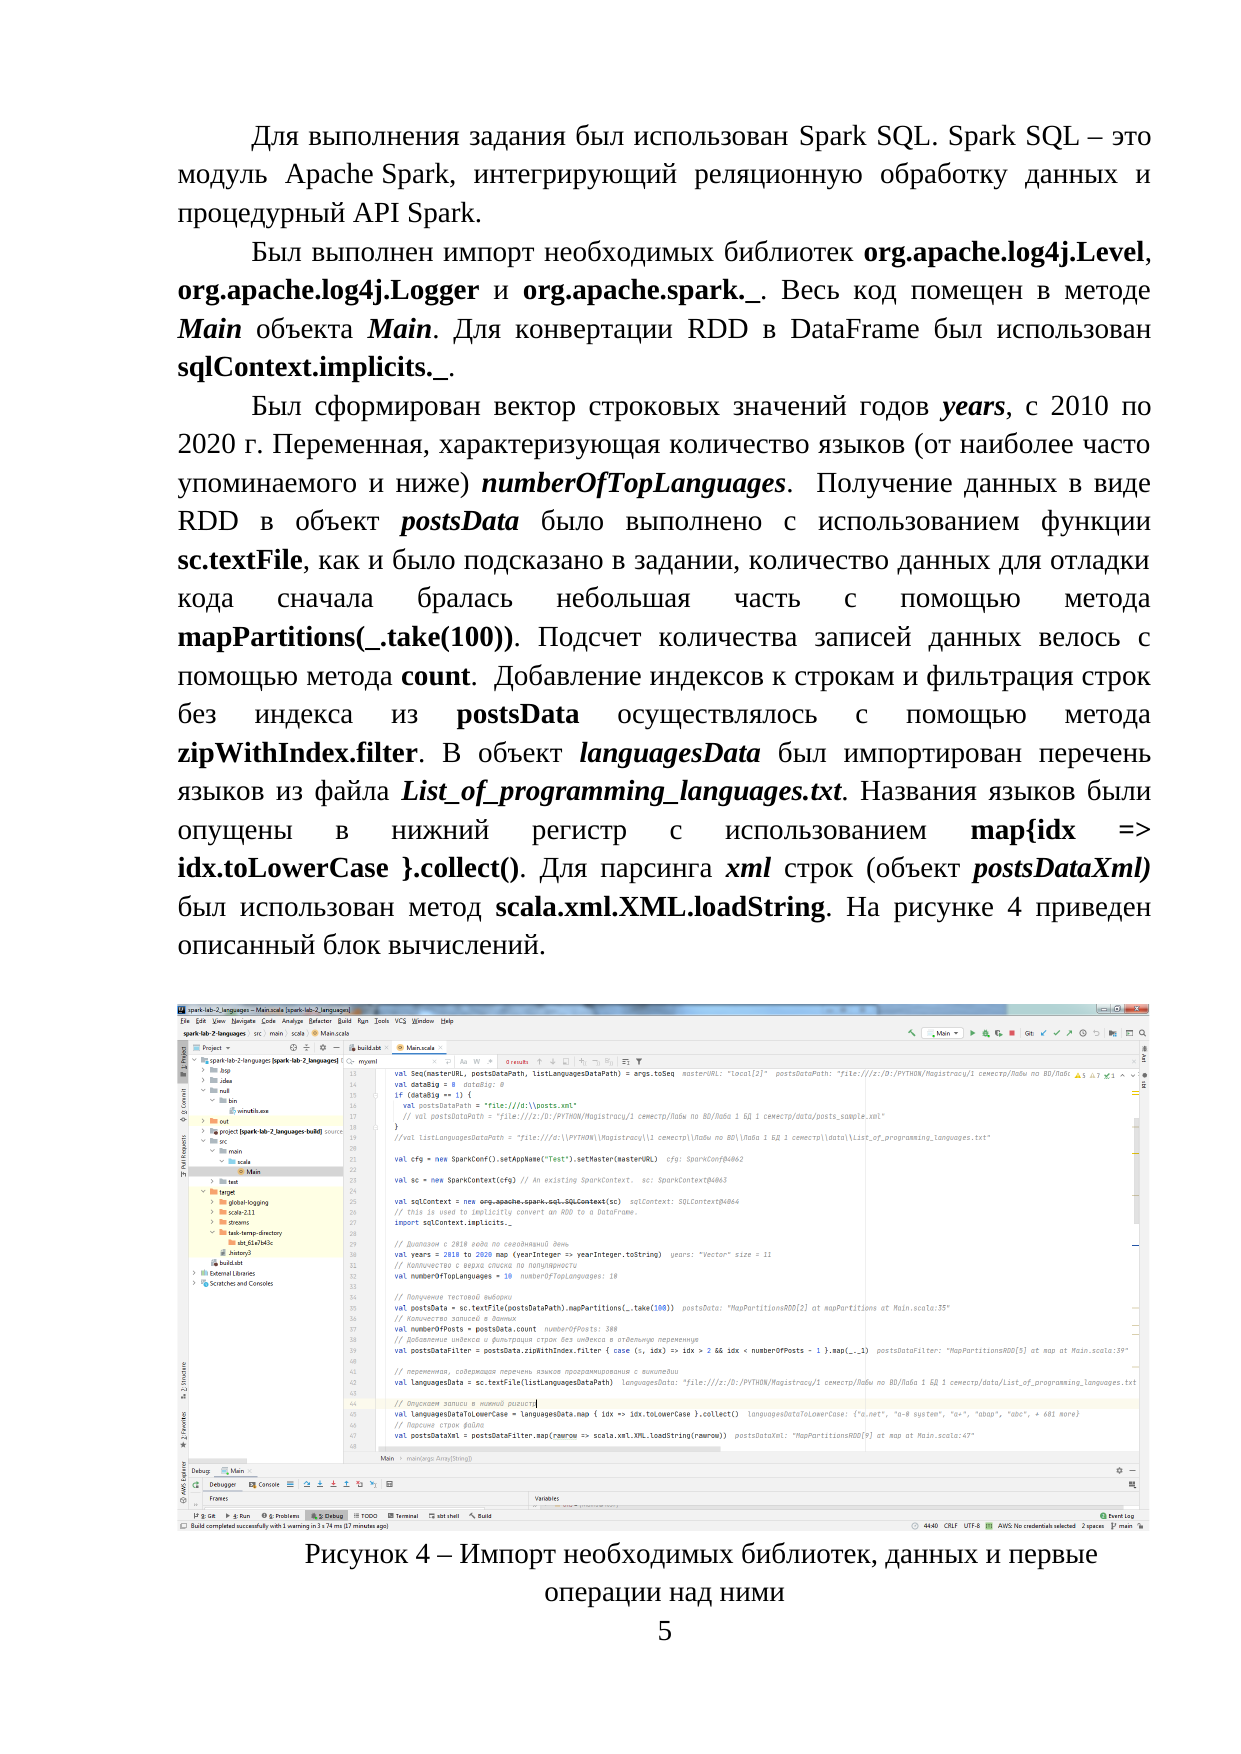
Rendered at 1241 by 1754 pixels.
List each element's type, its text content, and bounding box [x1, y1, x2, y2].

text Был выполнен импорт необходимых библиотек org.apache.log4j.Level, org.apache.log4j.Logger и org.apache.spark._. Весь код помещен в методе Main объекта Main. Для конвертации RDD в DataFrame был использован sqlContext.implicits._. [177, 234, 1152, 383]
picture [177, 1004, 1150, 1531]
text Рисунок 4 – Импорт необходимых библиотек, данных и первые операции над ними [177, 1536, 1152, 1608]
text Для выполнения задания был использован Spark SQL. Spark SQL – это модуль Apache Spark, интегрирующий реляционную обработку данных и процедурный API Spark. [177, 118, 1152, 229]
text Был сформирован вектор строковых значений годов years, с 2010 по 2020 г. Переменная, характеризующая количество языков (от наиболее часто упоминаемого и ниже) numberOfTopLanguages. Получение данных в виде RDD в объект postsData было выполнено с использованием функции sc.textFile, как и было подсказано в задании, количество данных для отладки кода сначала бралась небольшая часть с помощью метода mapPartitions(_.take(100)). Подсчет количества записей данных велось с помощью метода count. Добавление индексов к строкам и фильтрация строк без индекса из postsData осуществлялось с помощью метода zipWithIndex.filter. В объект languagesData был импортирован перечень языков из файла List_of_programming_languages.txt. Названия языков были опущены в нижний регистр с использованием map{idx => idx.toLowerCase }.collect(). Для парсинга xml строк (объект postsDataXml) был использован метод scala.xml.XML.loadString. На рисунке 4 приведен описанный блок вычислений. [177, 388, 1152, 961]
